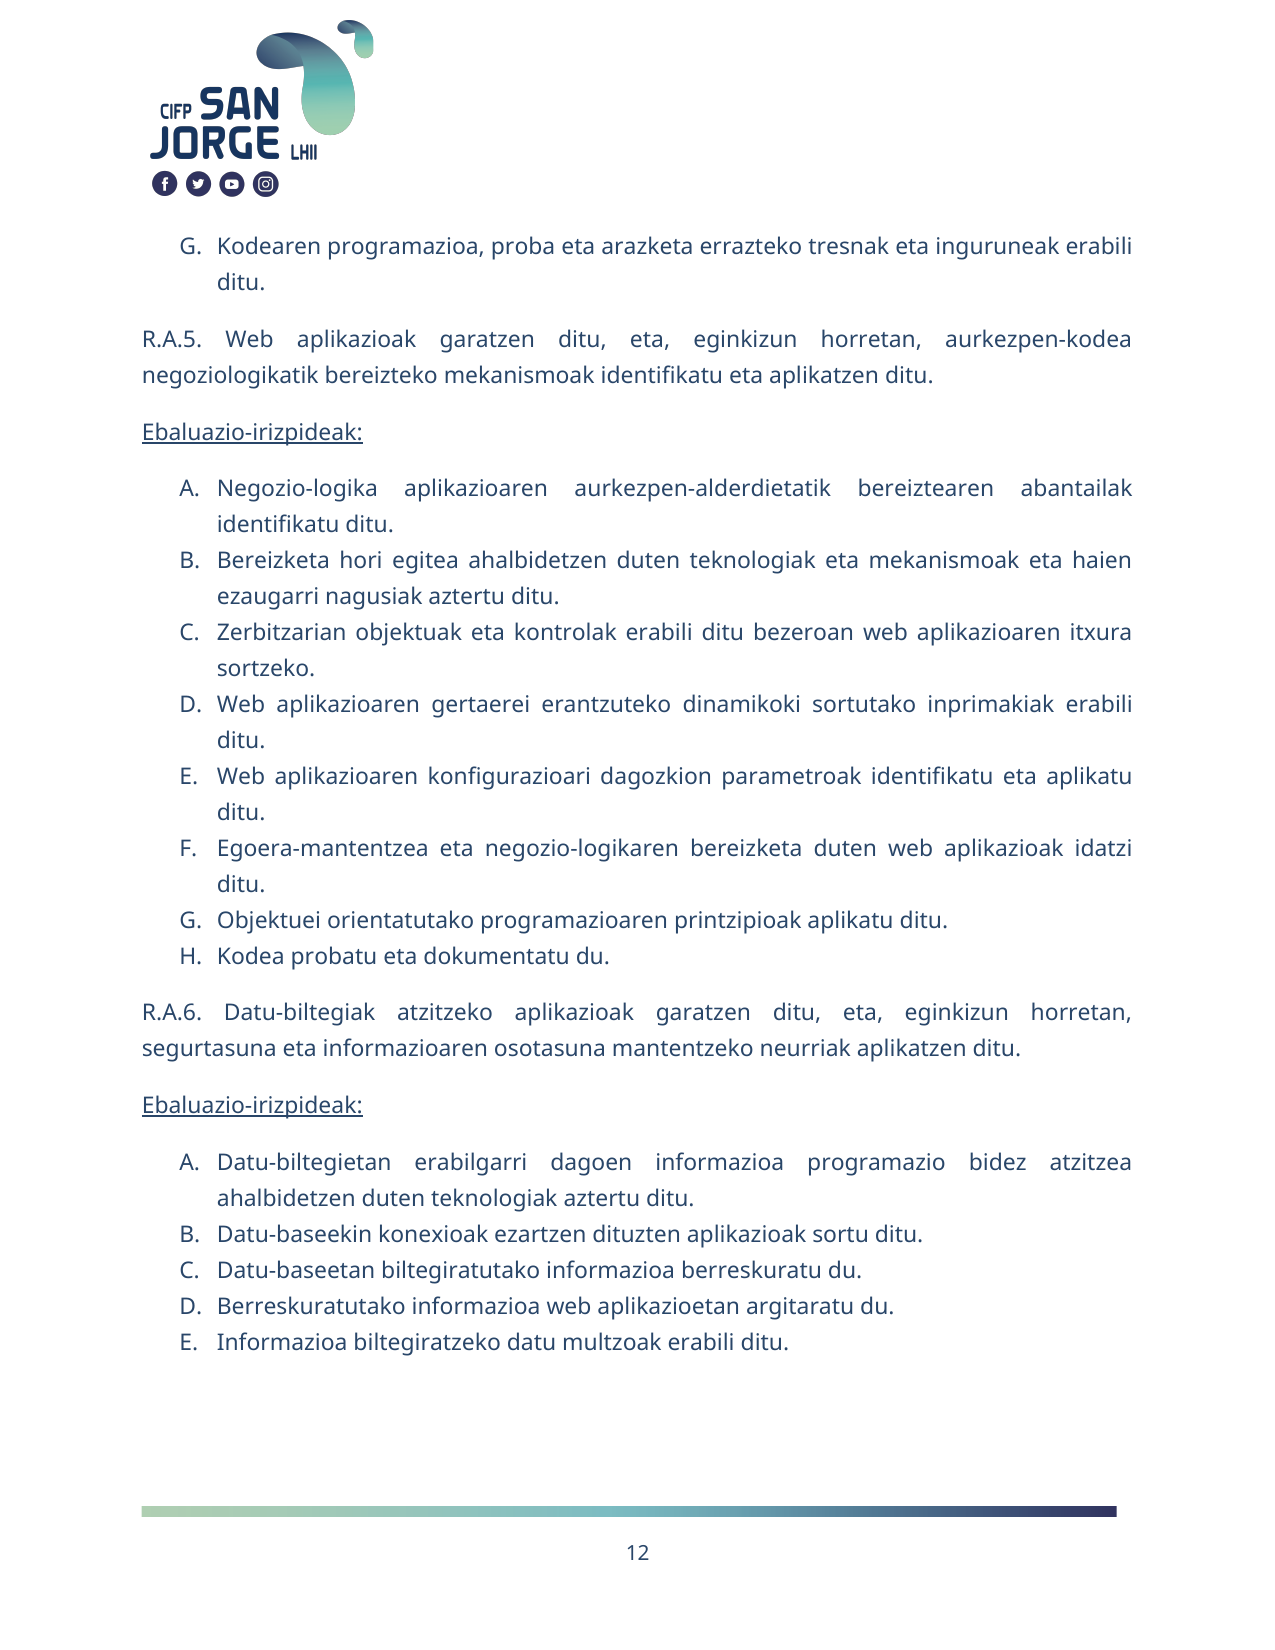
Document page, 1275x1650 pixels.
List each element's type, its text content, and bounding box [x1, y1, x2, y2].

list Kodea probatu eta dokumentatu du. [179, 939, 1133, 971]
list Web aplikazioaren konfigurazioari dagozkion parametroak identifikatu eta aplikatu ditu. [179, 760, 1133, 827]
list Web aplikazioaren gertaerei erantzuteko dinamikoki sortutako inprimakiak erabili ditu. [179, 688, 1133, 755]
list Datu-baseetan biltegiratutako informazioa berreskuratu du. [179, 1254, 1133, 1285]
text R.A.6. Datu-biltegiak atzitzeko aplikazioak garatzen ditu, eta, eginkizun horretan, segurtasuna eta informazioaren osotasuna mantentzeko neurriak aplikatzen ditu. [142, 996, 1133, 1063]
list Kodearen programazioa, proba eta arazketa errazteko tresnak eta inguruneak erabili ditu. [179, 112, 1133, 297]
list Zerbitzarian objektuak eta kontrolak erabili ditu bezeroan web aplikazioaren itxura sortzeko. [179, 616, 1133, 683]
list Berreskuratutako informazioa web aplikazioetan argitaratu du. [179, 1289, 1133, 1321]
picture [148, 16, 374, 207]
text R.A.5. Web aplikazioak garatzen ditu, eta, eginkizun horretan, aurkezpen-kodea negoziologikatik bereizteko mekanismoak identifikatu eta aplikatzen ditu. [142, 323, 1133, 390]
list Datu-biltegietan erabilgarri dagoen informazioa programazio bidez atzitzea ahalbidetzen duten teknologiak aztertu ditu. [179, 1146, 1133, 1213]
text Ebaluazio-irizpideak: [142, 416, 1133, 447]
list Egoera-mantentzea eta negozio-logikaren bereizketa duten web aplikazioak idatzi ditu. [179, 832, 1133, 899]
list Informazioa biltegiratzeko datu multzoak erabili ditu. [179, 1326, 1133, 1357]
text Ebaluazio-irizpideak: [142, 1089, 1133, 1120]
picture [141, 1485, 1117, 1517]
list Bereizketa hori egitea ahalbidetzen duten teknologiak eta mekanismoak eta haien ezaugarri nagusiak aztertu ditu. [179, 544, 1133, 611]
list Objektuei orientatutako programazioaren printzipioak aplikatu ditu. [179, 904, 1133, 935]
list Datu-baseekin konexioak ezartzen dituzten aplikazioak sortu ditu. [179, 1218, 1133, 1249]
list Negozio-logika aplikazioaren aurkezpen-alderdietatik bereiztearen abantailak identifikatu ditu. [179, 472, 1133, 539]
